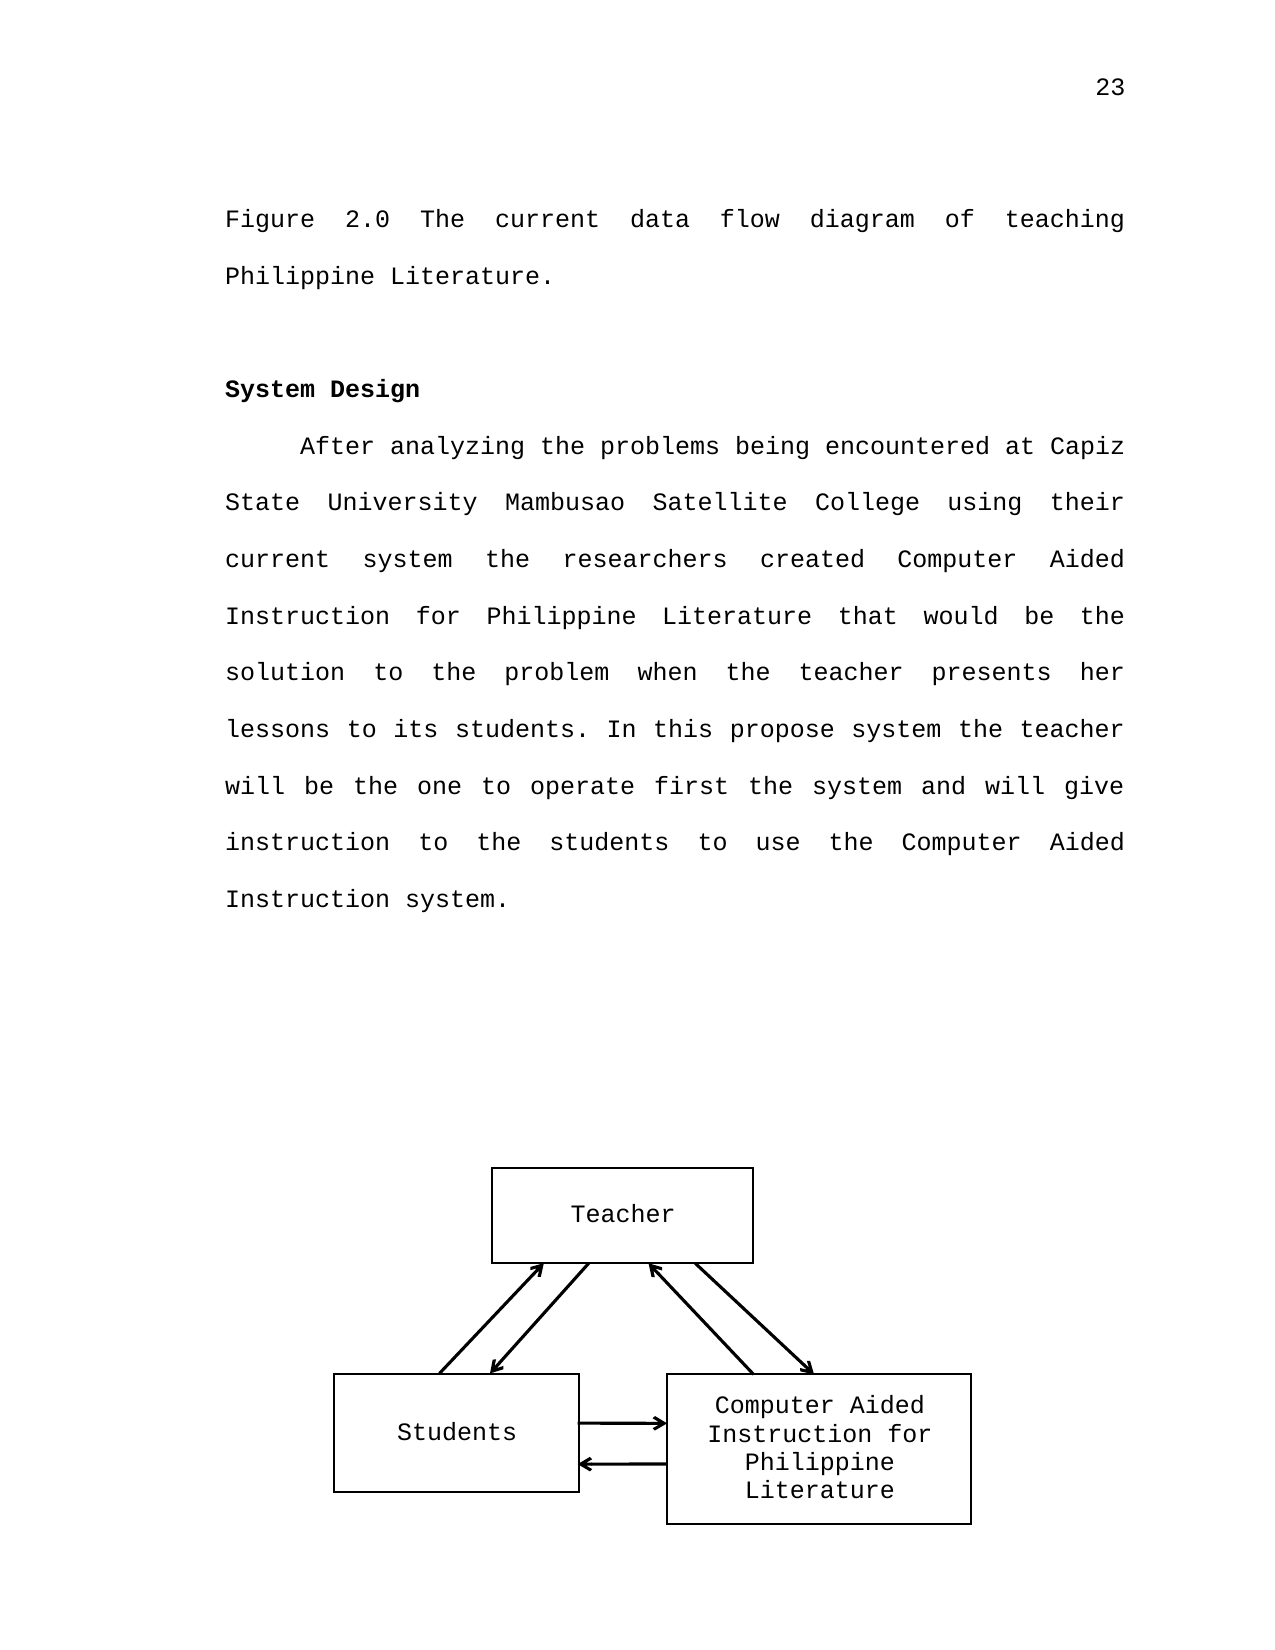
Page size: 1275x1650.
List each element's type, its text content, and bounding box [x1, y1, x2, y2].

text After analyzing the problems being encountered at Capiz State University Mambusao Satellite College using their current system the researchers created Computer Aided Instruction for Philippine Literature that would be the solution to the problem when the teacher presents her lessons to its students. In this propose system the teacher will be the one to operate first the system and will give instruction to the students to use the Computer Aided Instruction system. [225, 433, 1125, 915]
text Figure 2.0 The current data flow diagram of teaching Philippine Literature. [225, 207, 1125, 292]
text System Design [225, 377, 1125, 405]
